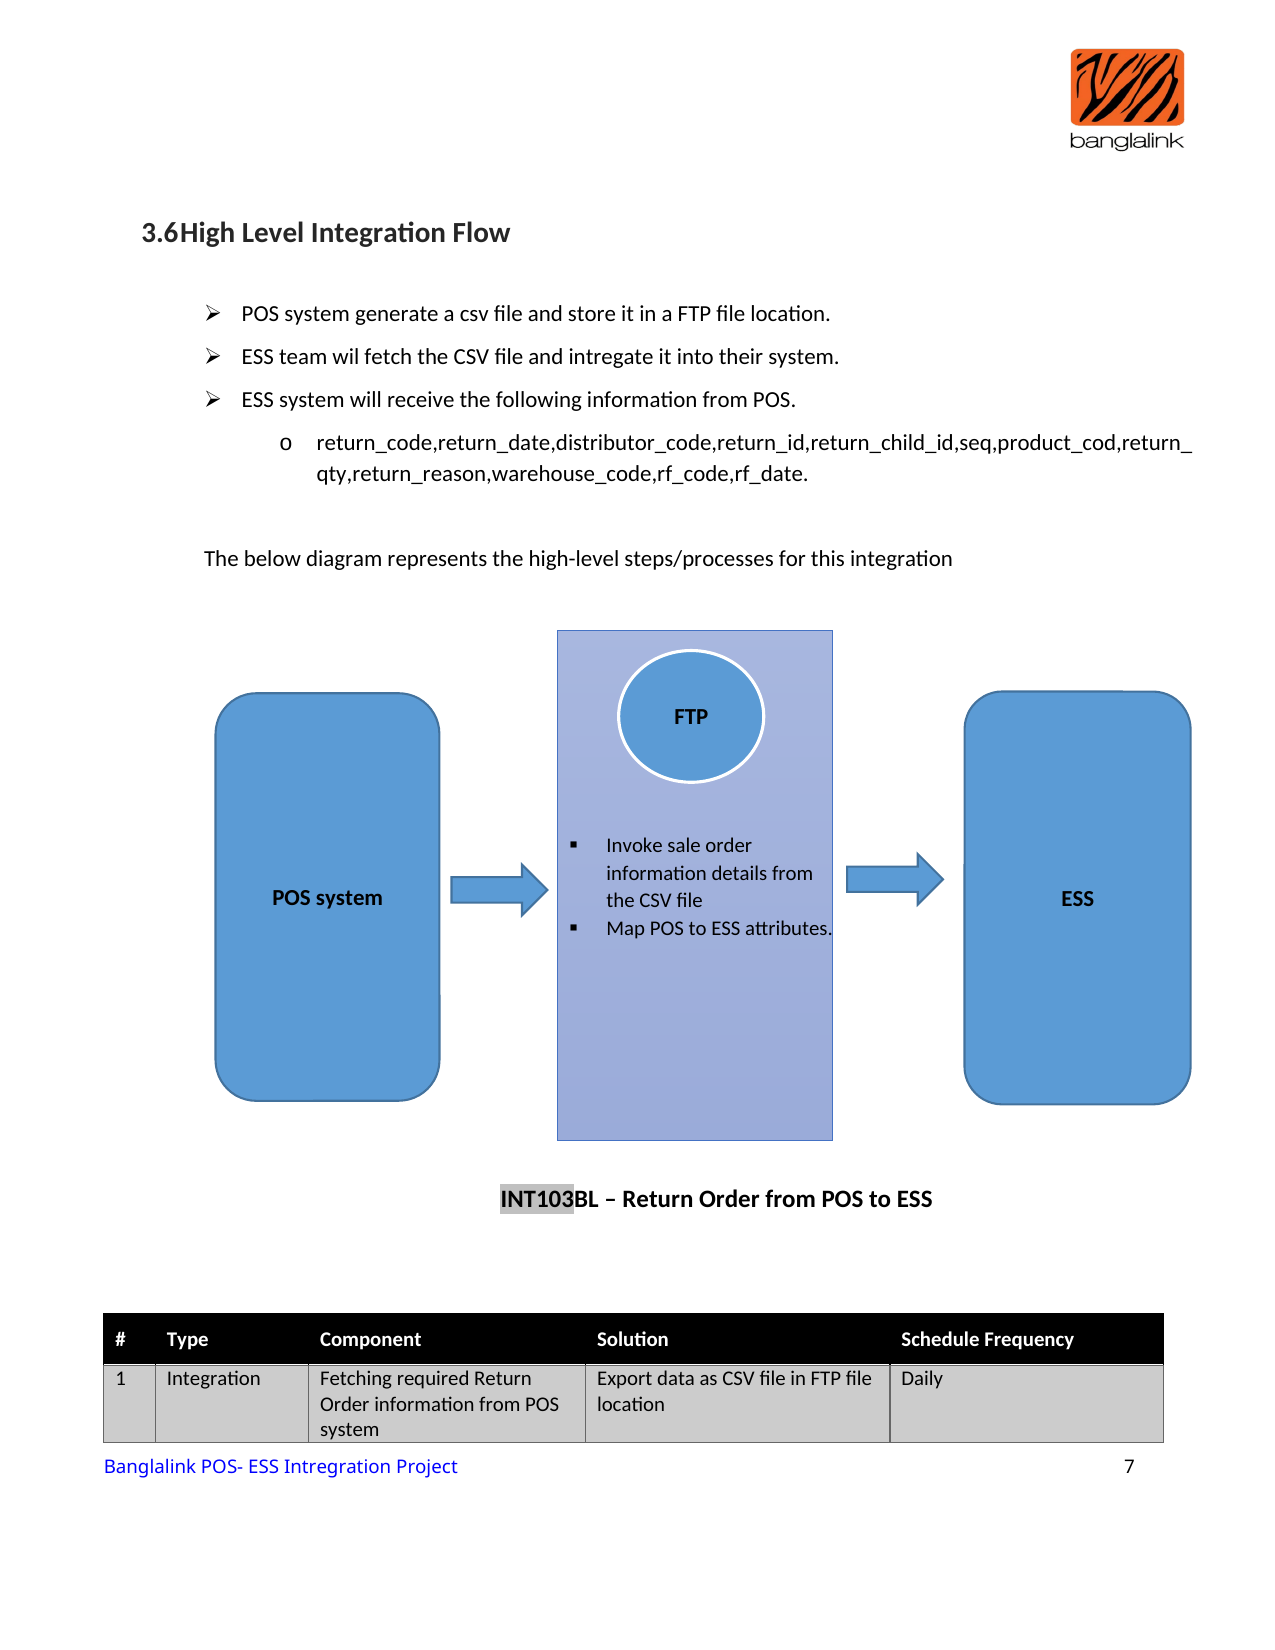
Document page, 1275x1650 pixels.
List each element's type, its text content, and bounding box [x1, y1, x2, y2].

table_cell Export data as CSV file in FTP file location [586, 1366, 889, 1442]
table_header Component [309, 1314, 585, 1364]
subtitle High Level Integration Flow [141, 214, 1196, 250]
picture [1065, 45, 1191, 154]
table_cell Integration [156, 1366, 308, 1442]
list return_code,return_date,distributor_code,return_id,return_child_id,seq,product_cod,return_qty,return_reason,warehouse_code,rf_code,rf_date. [279, 428, 1196, 487]
table_cell Fetching required Return Order information from POS system [309, 1366, 585, 1442]
list ESS system will receive the following information from POS. [204, 385, 1196, 413]
table_cell Daily [891, 1366, 1163, 1442]
list POS system generate a csv file and store it in a FTP file location. [204, 299, 1196, 327]
table_cell 1 [104, 1366, 155, 1442]
table_header Schedule Frequency [891, 1314, 1163, 1364]
text The below diagram represents the high-level steps/processes for this integration [204, 544, 1196, 572]
table_header Solution [586, 1314, 889, 1364]
table_header # [104, 1314, 155, 1364]
table_header Type [156, 1314, 308, 1364]
list ESS team wil fetch the CSV file and intregate it into their system. [204, 342, 1196, 370]
